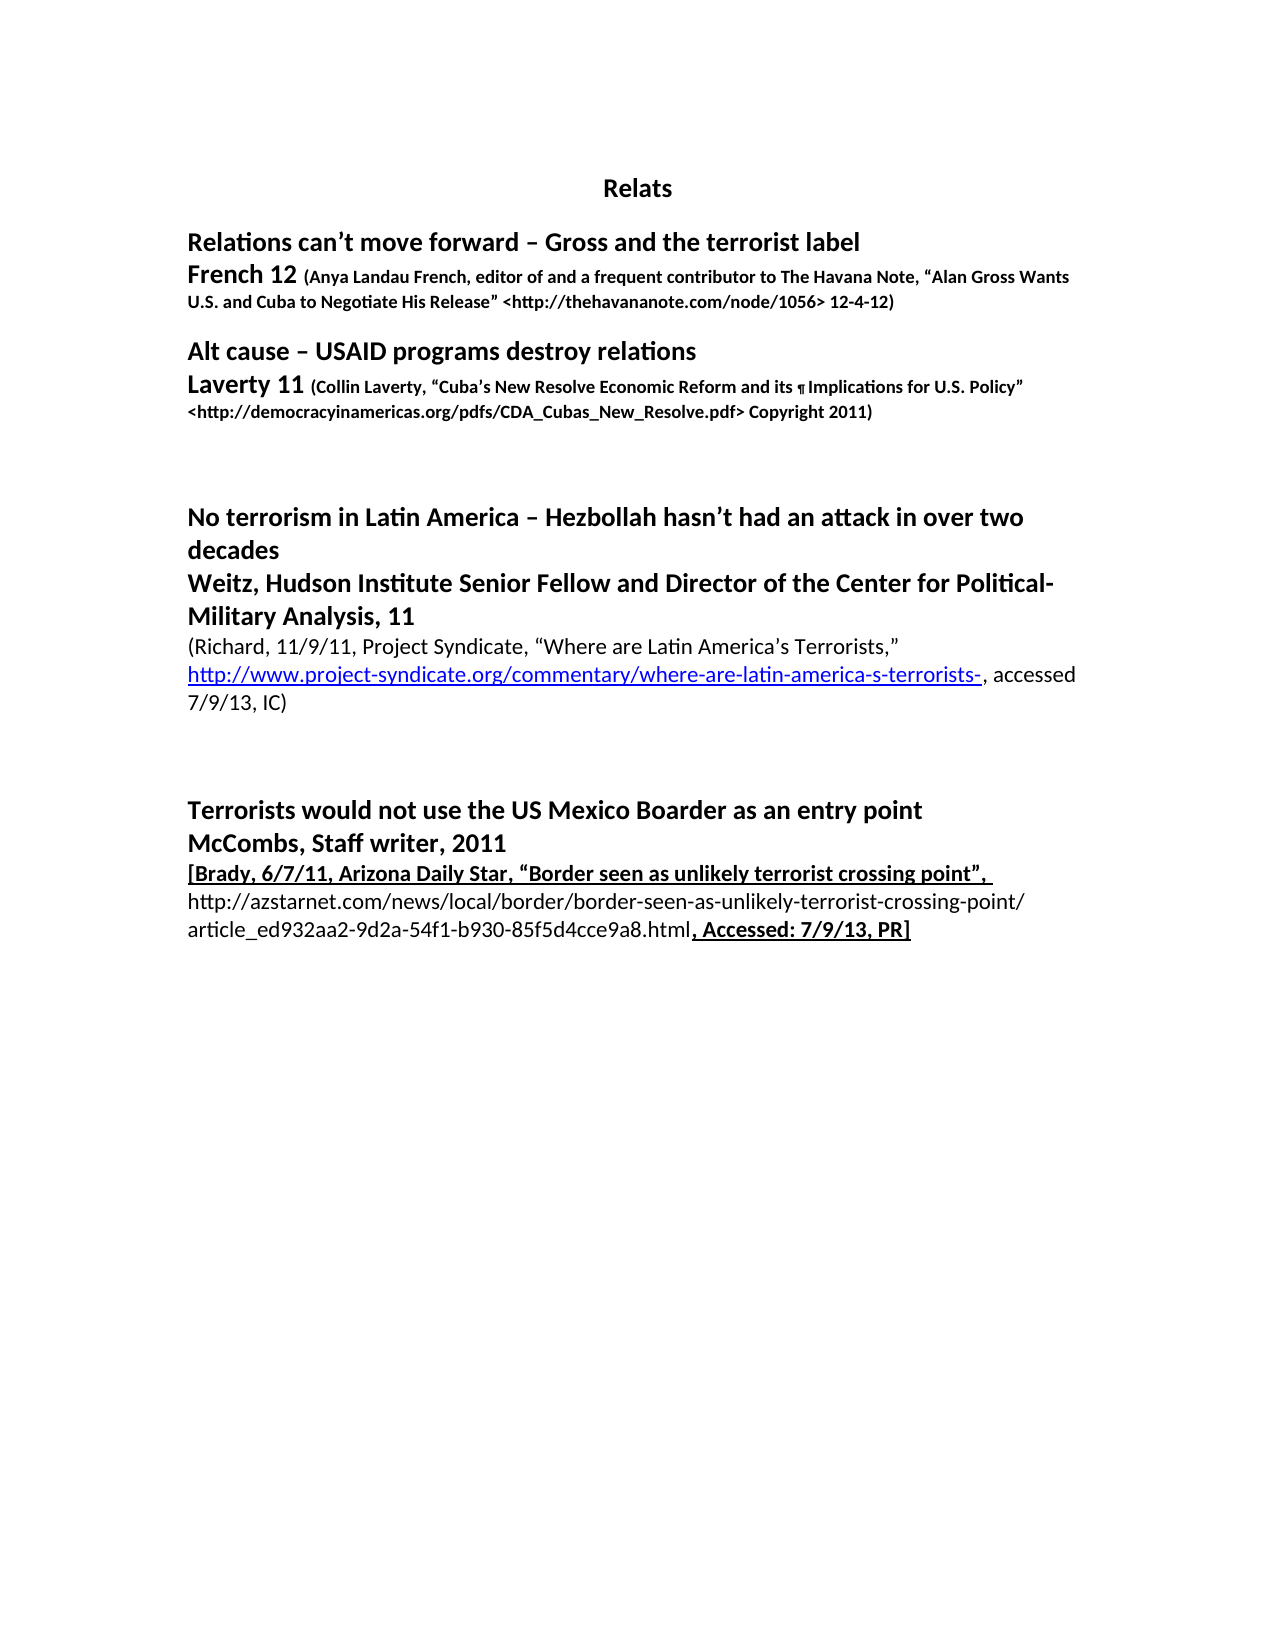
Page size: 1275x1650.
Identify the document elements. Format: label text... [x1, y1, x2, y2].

text (Richard, 11/9/11, Project Syndicate, “Where are Latin America’s Terrorists,” http://www.project-syndicate.org/commentary/where-are-latin-america-s-terrorists-, accessed 7/9/13, IC) [187, 632, 1087, 716]
subtitle Relations can’t move forward – Gross and the terrorist label [187, 225, 1087, 258]
text Weitz, Hudson Institute Senior Fellow and Director of the Center for Political-Military Analysis, 11 [187, 566, 1087, 632]
subtitle Alt cause – USAID programs destroy relations [187, 334, 1087, 367]
subtitle Terrorists would not use the US Mexico Boarder as an entry point [187, 793, 1087, 826]
text French 12 (Anya Landau French, editor of and a frequent contributor to The Havana Note, “Alan Gross Wants U.S. and Cuba to Negotiate His Release” <http://thehavananote.com/node/1056> 12-4-12) [187, 258, 1087, 314]
subtitle No terrorism in Latin America – Hezbollah hasn’t had an attack in over two decades [187, 500, 1087, 566]
text Laverty 11 (Collin Laverty, “Cuba’s New Resolve Economic Reform and its ¶ Implications for U.S. Policy” <http://democracyinamericas.org/pdfs/CDA_Cubas_New_Resolve.pdf> Copyright 2011) [187, 367, 1087, 423]
text McCombs, Staff writer, 2011 [187, 826, 1087, 859]
text [Brady, 6/7/11, Arizona Daily Star, “Border seen as unlikely terrorist crossing point”, http://azstarnet.com/news/local/border/border-seen-as-unlikely-terrorist-crossing-point/article_ed932aa2-9d2a-54f1-b930-85f5d4cce9a8.html, Accessed: 7/9/13, PR] [187, 859, 1087, 943]
subtitle Relats [187, 171, 1087, 204]
